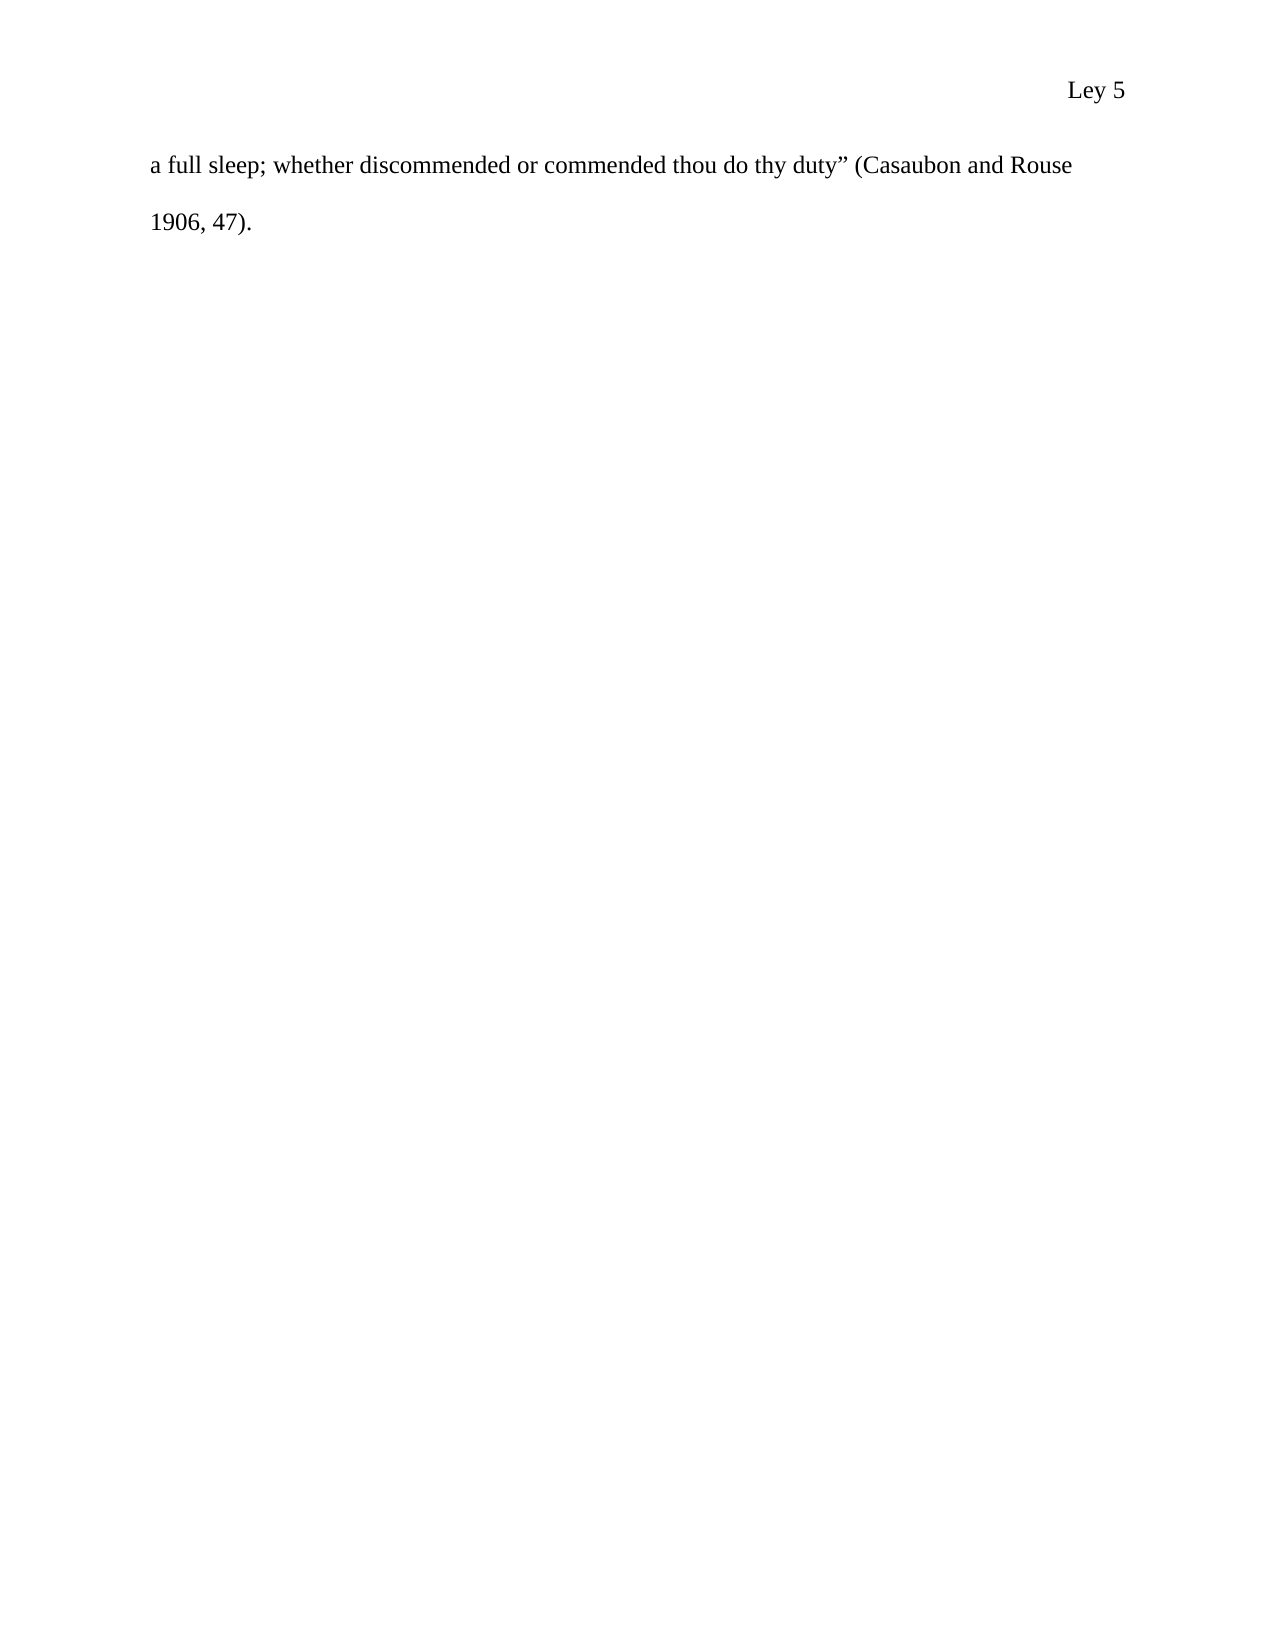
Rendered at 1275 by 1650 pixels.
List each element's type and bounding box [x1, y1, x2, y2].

text [150, 150, 1125, 236]
